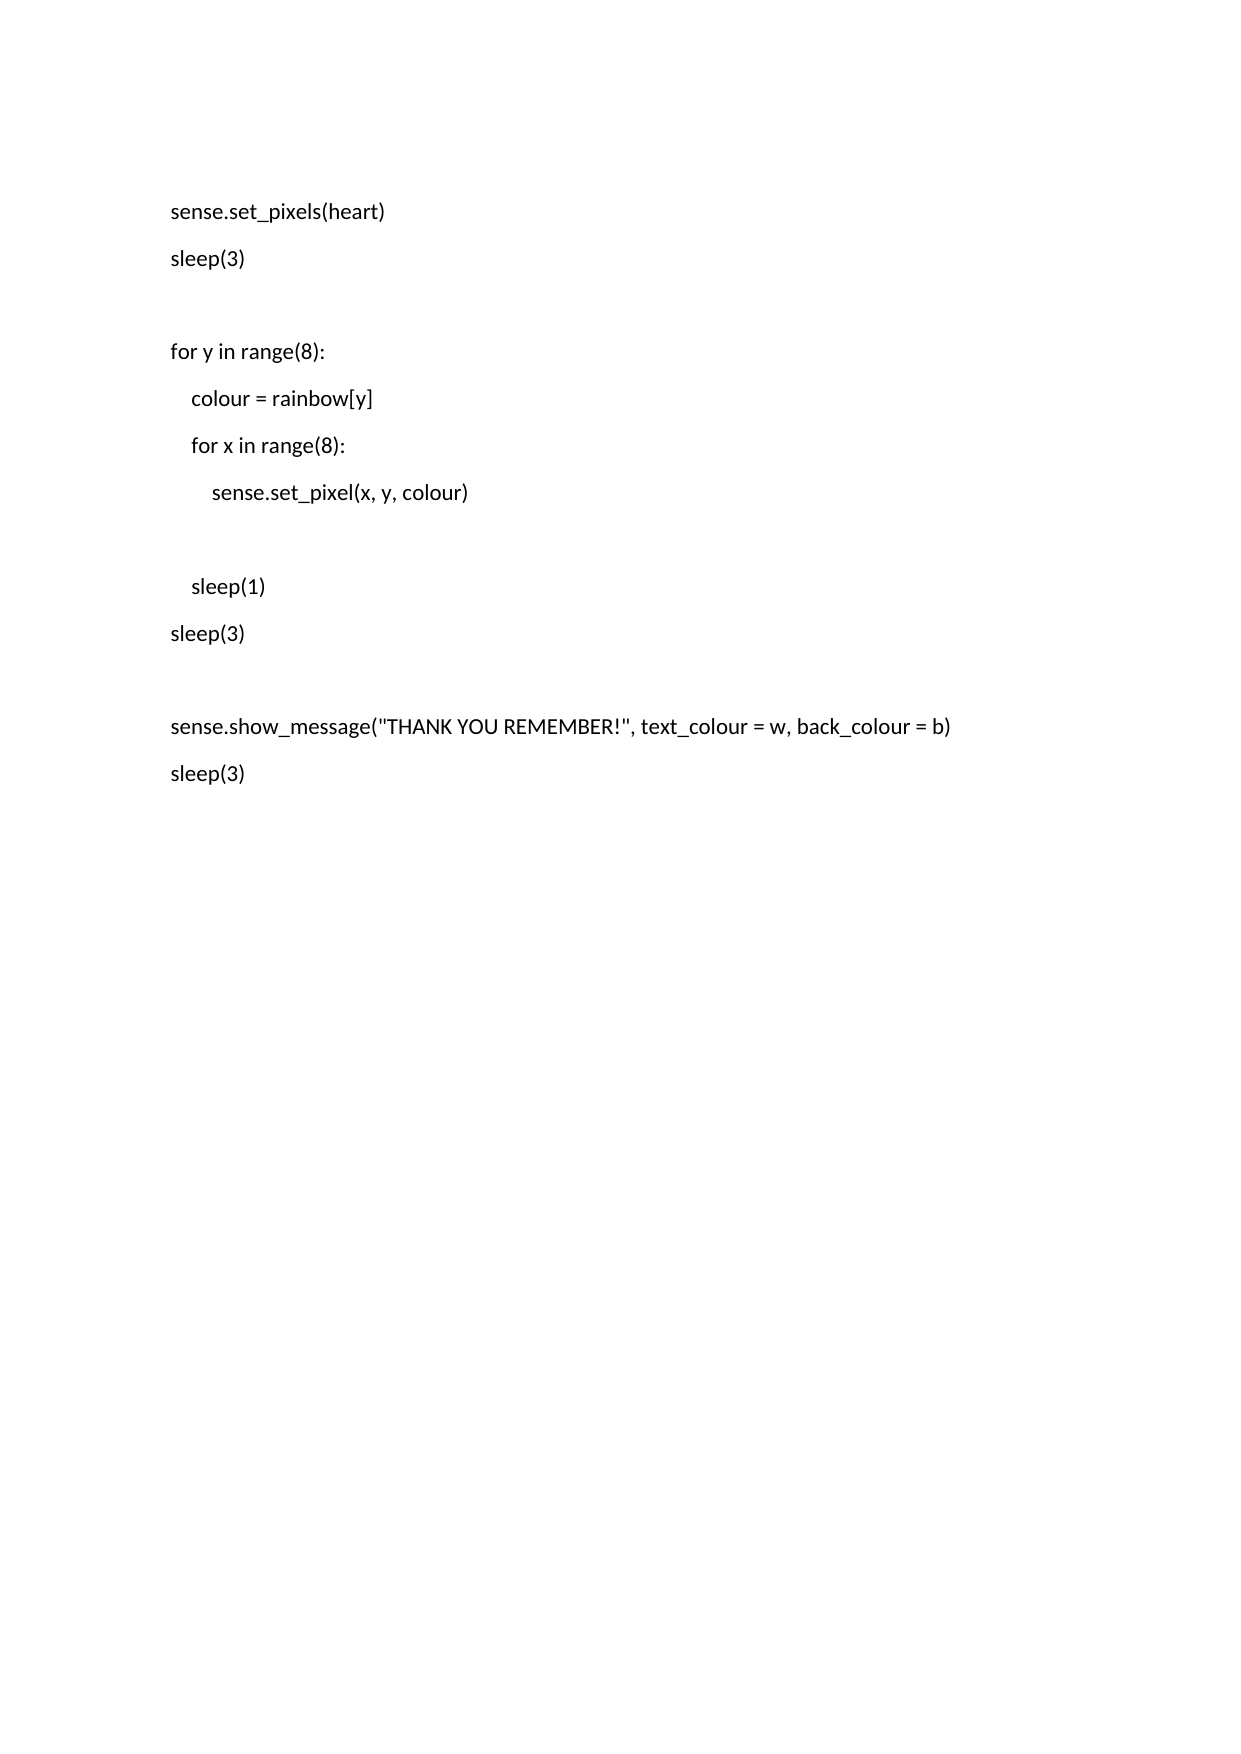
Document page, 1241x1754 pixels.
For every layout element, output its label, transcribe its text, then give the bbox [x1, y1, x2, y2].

text for x in range(8): [150, 431, 1090, 459]
text sleep(1) [150, 572, 1090, 600]
text sense.set_pixel(x, y, colour) [150, 478, 1090, 506]
text sleep(3) [150, 244, 1090, 272]
text colour = rainbow[y] [150, 384, 1090, 412]
text sleep(3) [150, 619, 1090, 647]
text sense.show_message("THANK YOU REMEMBER!", text_colour = w, back_colour = b) [150, 712, 1090, 741]
text sleep(3) [150, 759, 1090, 787]
text sense.set_pixels(heart) [150, 197, 1090, 225]
text for y in range(8): [150, 337, 1090, 366]
